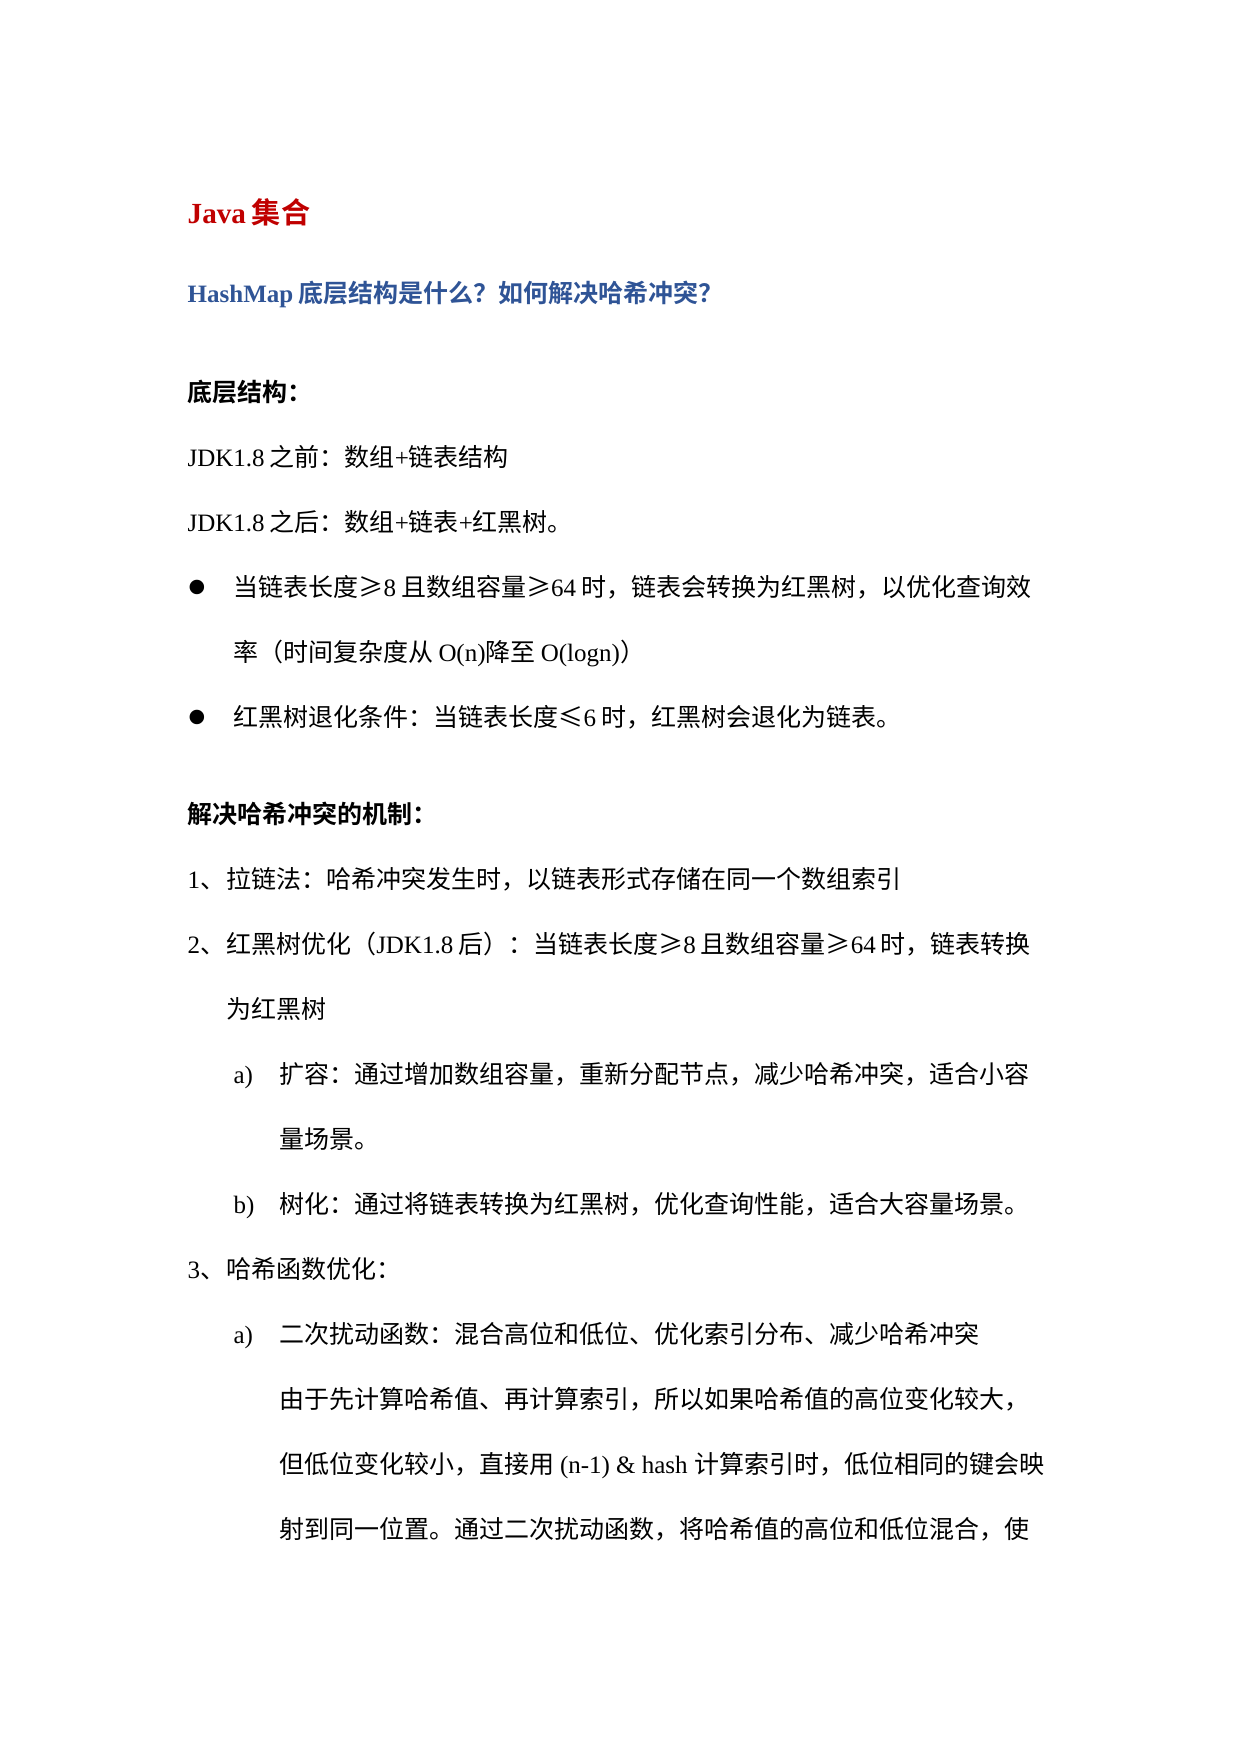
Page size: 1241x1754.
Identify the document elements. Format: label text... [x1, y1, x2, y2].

text HashMap底层结构是什么？如何解决哈希冲突？ [187, 259, 1053, 324]
text JDK1.8之后：数组+链表+红黑树。 [187, 488, 1053, 553]
list 红黑树退化条件：当链表长度≤6时，红黑树会退化为链表。 [187, 683, 1053, 748]
list 当链表长度≥8且数组容量≥64时，链表会转换为红黑树，以优化查询效率（时间复杂度从O(n)降至O(logn)） [187, 553, 1053, 683]
list 红黑树优化（JDK1.8后）：当链表长度≥8且数组容量≥64时，链表转换为红黑树 [187, 911, 1053, 1041]
text Java集合 [187, 178, 1053, 243]
text 解决哈希冲突的机制： [187, 781, 1053, 846]
list 拉链法：哈希冲突发生时，以链表形式存储在同一个数组索引 [187, 846, 1053, 911]
text JDK1.8之前：数组+链表结构 [187, 423, 1053, 488]
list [233, 1301, 1053, 1561]
text 底层结构： [187, 358, 1053, 423]
list 树化：通过将链表转换为红黑树，优化查询性能，适合大容量场景。 [233, 1171, 1053, 1236]
list 扩容：通过增加数组容量，重新分配节点，减少哈希冲突，适合小容量场景。 [233, 1041, 1053, 1171]
list 哈希函数优化： [187, 1236, 1053, 1301]
